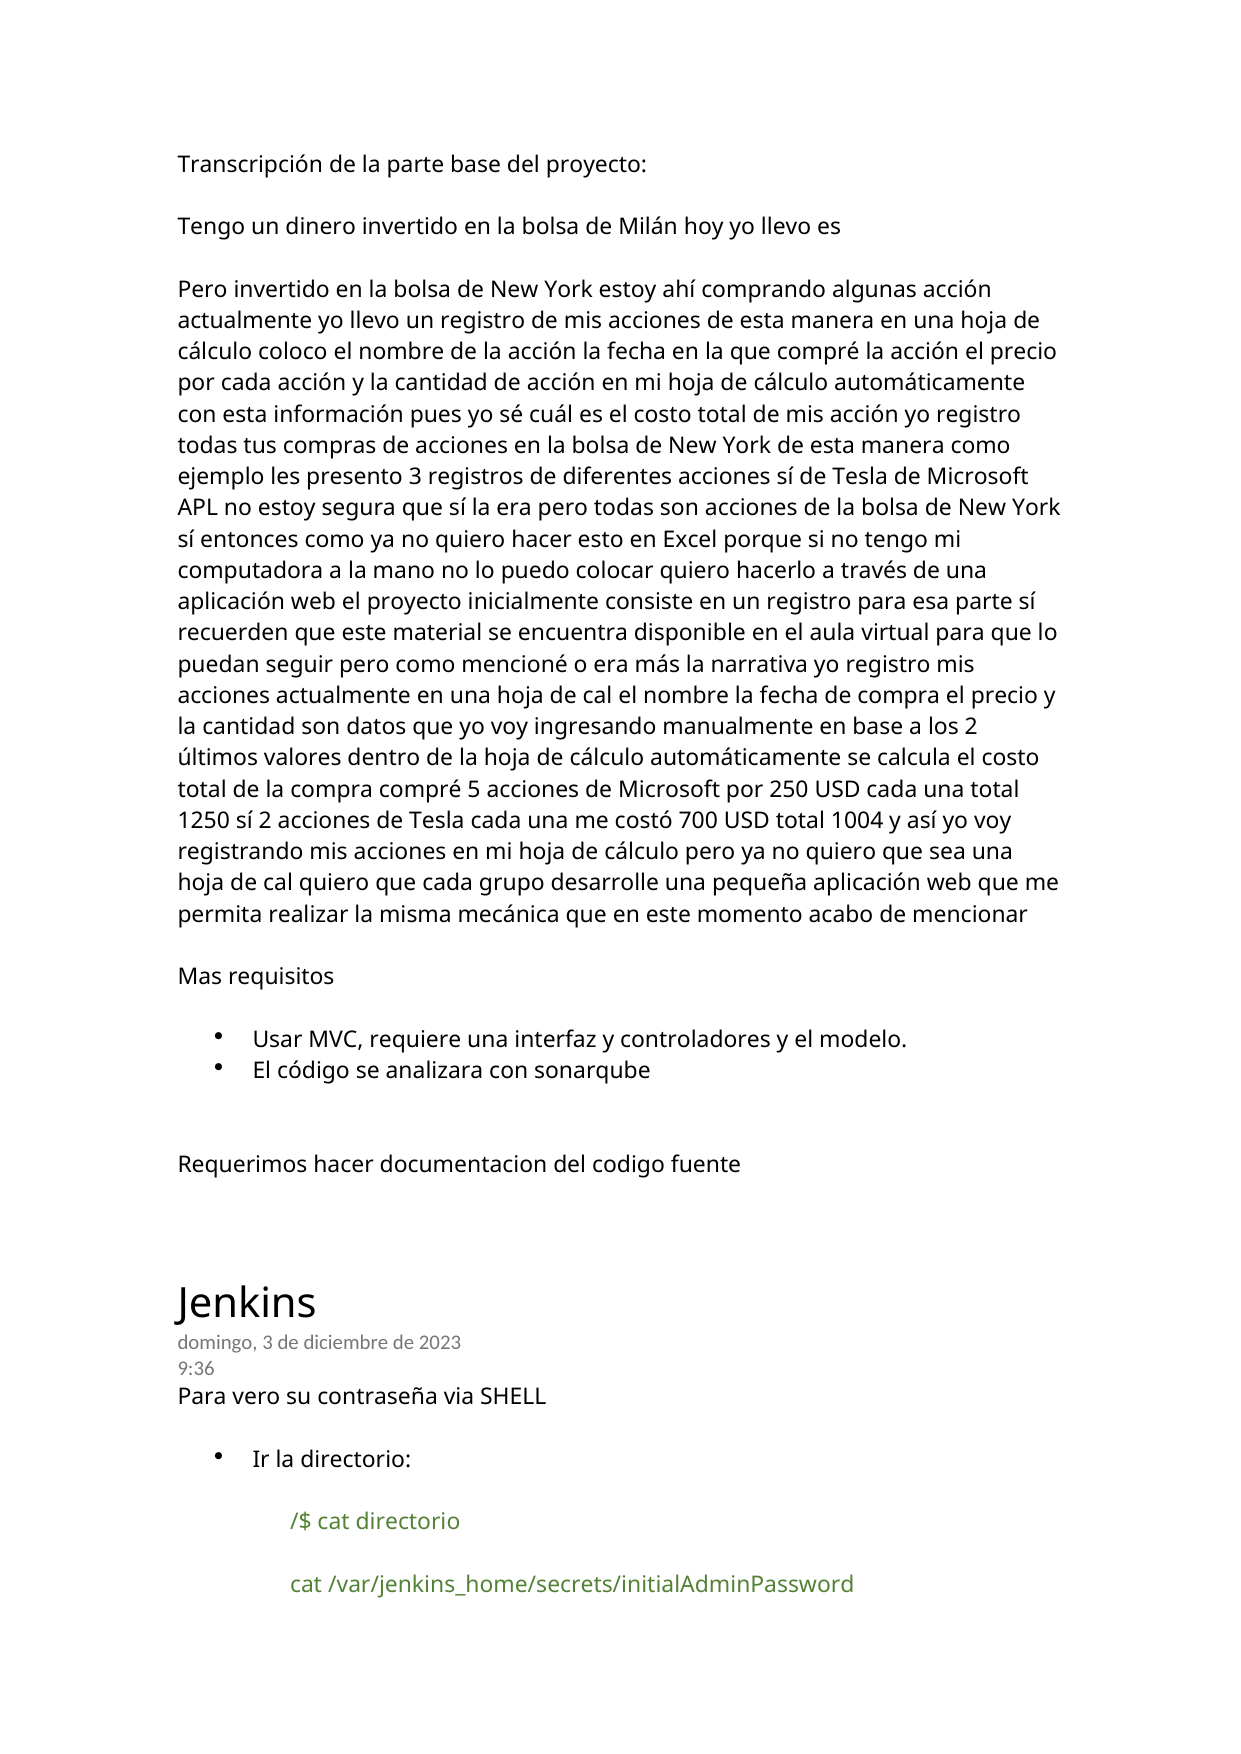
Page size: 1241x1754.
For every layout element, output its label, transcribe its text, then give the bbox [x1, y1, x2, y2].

text Pero invertido en la bolsa de New York estoy ahí comprando algunas acción actualmente yo llevo un registro de mis acciones de esta manera en una hoja de cálculo coloco el nombre de la acción la fecha en la que compré la acción el precio por cada acción y la cantidad de acción en mi hoja de cálculo automáticamente con esta información pues yo sé cuál es el costo total de mis acción yo registro todas tus compras de acciones en la bolsa de New York de esta manera como ejemplo les presento 3 registros de diferentes acciones sí de Tesla de Microsoft APL no estoy segura que sí la era pero todas son acciones de la bolsa de New York sí entonces como ya no quiero hacer esto en Excel porque si no tengo mi computadora a la mano no lo puedo colocar quiero hacerlo a través de una aplicación web el proyecto inicialmente consiste en un registro para esa parte sí recuerden que este material se encuentra disponible en el aula virtual para que lo puedan seguir pero como mencioné o era más la narrativa yo registro mis acciones actualmente en una hoja de cal el nombre la fecha de compra el precio y la cantidad son datos que yo voy ingresando manualmente en base a los 2 últimos valores dentro de la hoja de cálculo automáticamente se calcula el costo total de la compra compré 5 acciones de Microsoft por 250 USD cada una total 1250 sí 2 acciones de Tesla cada una me costó 700 USD total 1004 y así yo voy registrando mis acciones en mi hoja de cálculo pero ya no quiero que sea una hoja de cal quiero que cada grupo desarrolle una pequeña aplicación web que me permita realizar la misma mecánica que en este momento acabo de mencionar [177, 273, 1063, 929]
text 9:36 [177, 1355, 1063, 1380]
text Requerimos hacer documentacion del codigo fuente [177, 1148, 1063, 1179]
list Usar MVC, requiere una interfaz y controladores y el modelo. [215, 1023, 1063, 1054]
text domingo, 3 de diciembre de 2023 [177, 1329, 1063, 1355]
text Mas requisitos [177, 960, 1063, 991]
text cat /var/jenkins_home/secrets/initialAdminPassword [290, 1568, 1063, 1599]
text Jenkins [177, 1273, 1063, 1329]
list Ir la directorio: [215, 1443, 1063, 1474]
text Para vero su contraseña via SHELL [177, 1380, 1063, 1411]
text Tengo un dinero invertido en la bolsa de Milán hoy yo llevo es [177, 210, 1063, 241]
list El código se analizara con sonarqube [215, 1054, 1063, 1085]
text /$ cat directorio [290, 1505, 1063, 1536]
text Transcripción de la parte base del proyecto: [177, 148, 1063, 179]
